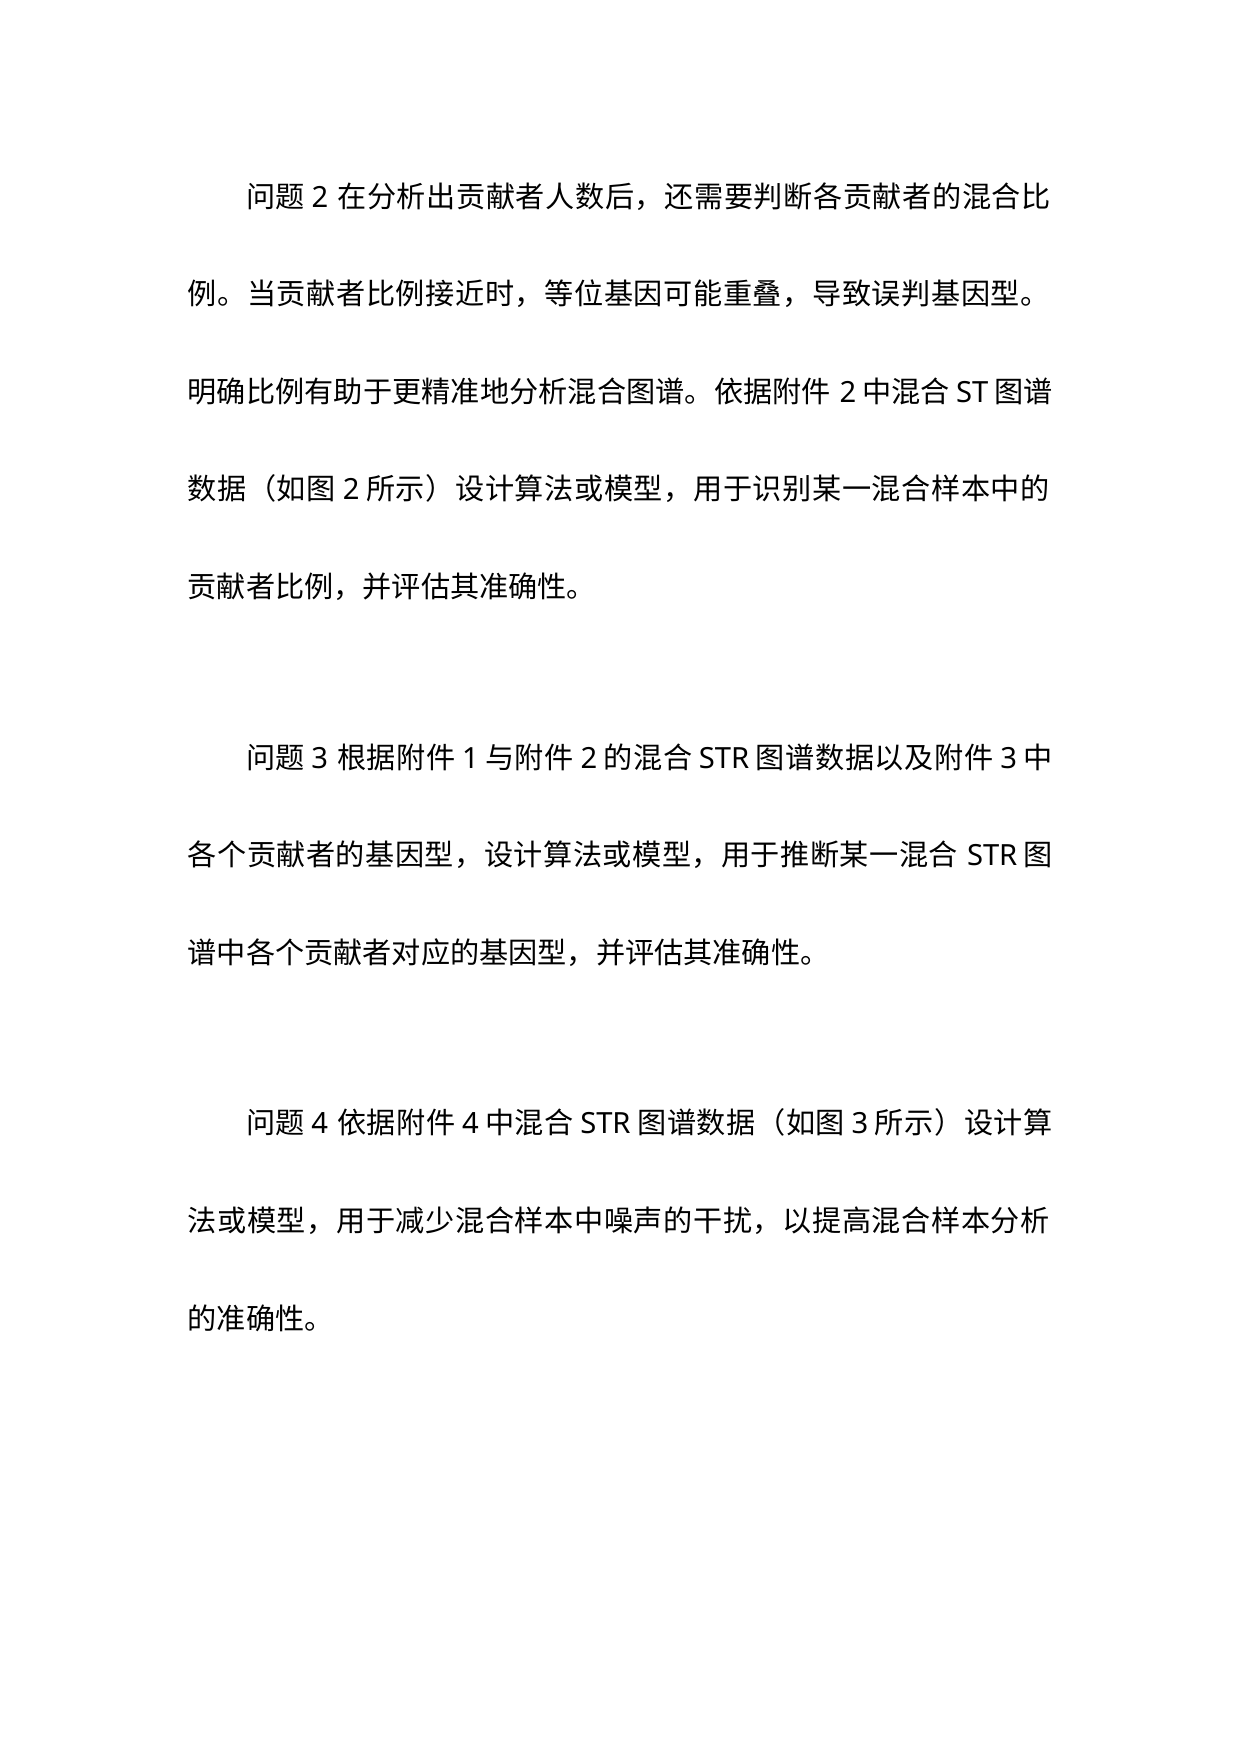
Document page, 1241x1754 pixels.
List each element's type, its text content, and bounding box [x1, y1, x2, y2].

text 问题3 根据附件1与附件2的混合STR图谱数据以及附件3中各个贡献者的基因型，设计算法或模型，用于推断某一混合STR图谱中各个贡献者对应的基因型，并评估其准确性。 [187, 723, 1053, 983]
text 问题4 依据附件4中混合STR图谱数据（如图3所示）设计算法或模型，用于减少混合样本中噪声的干扰，以提高混合样本分析的准确性。 [187, 1089, 1053, 1349]
text 问题2 在分析出贡献者人数后，还需要判断各贡献者的混合比例。当贡献者比例接近时，等位基因可能重叠，导致误判基因型。明确比例有助于更精准地分析混合图谱。依据附件2中混合ST图谱数据（如图2所示）设计算法或模型，用于识别某一混合样本中的贡献者比例，并评估其准确性。 [187, 162, 1053, 617]
